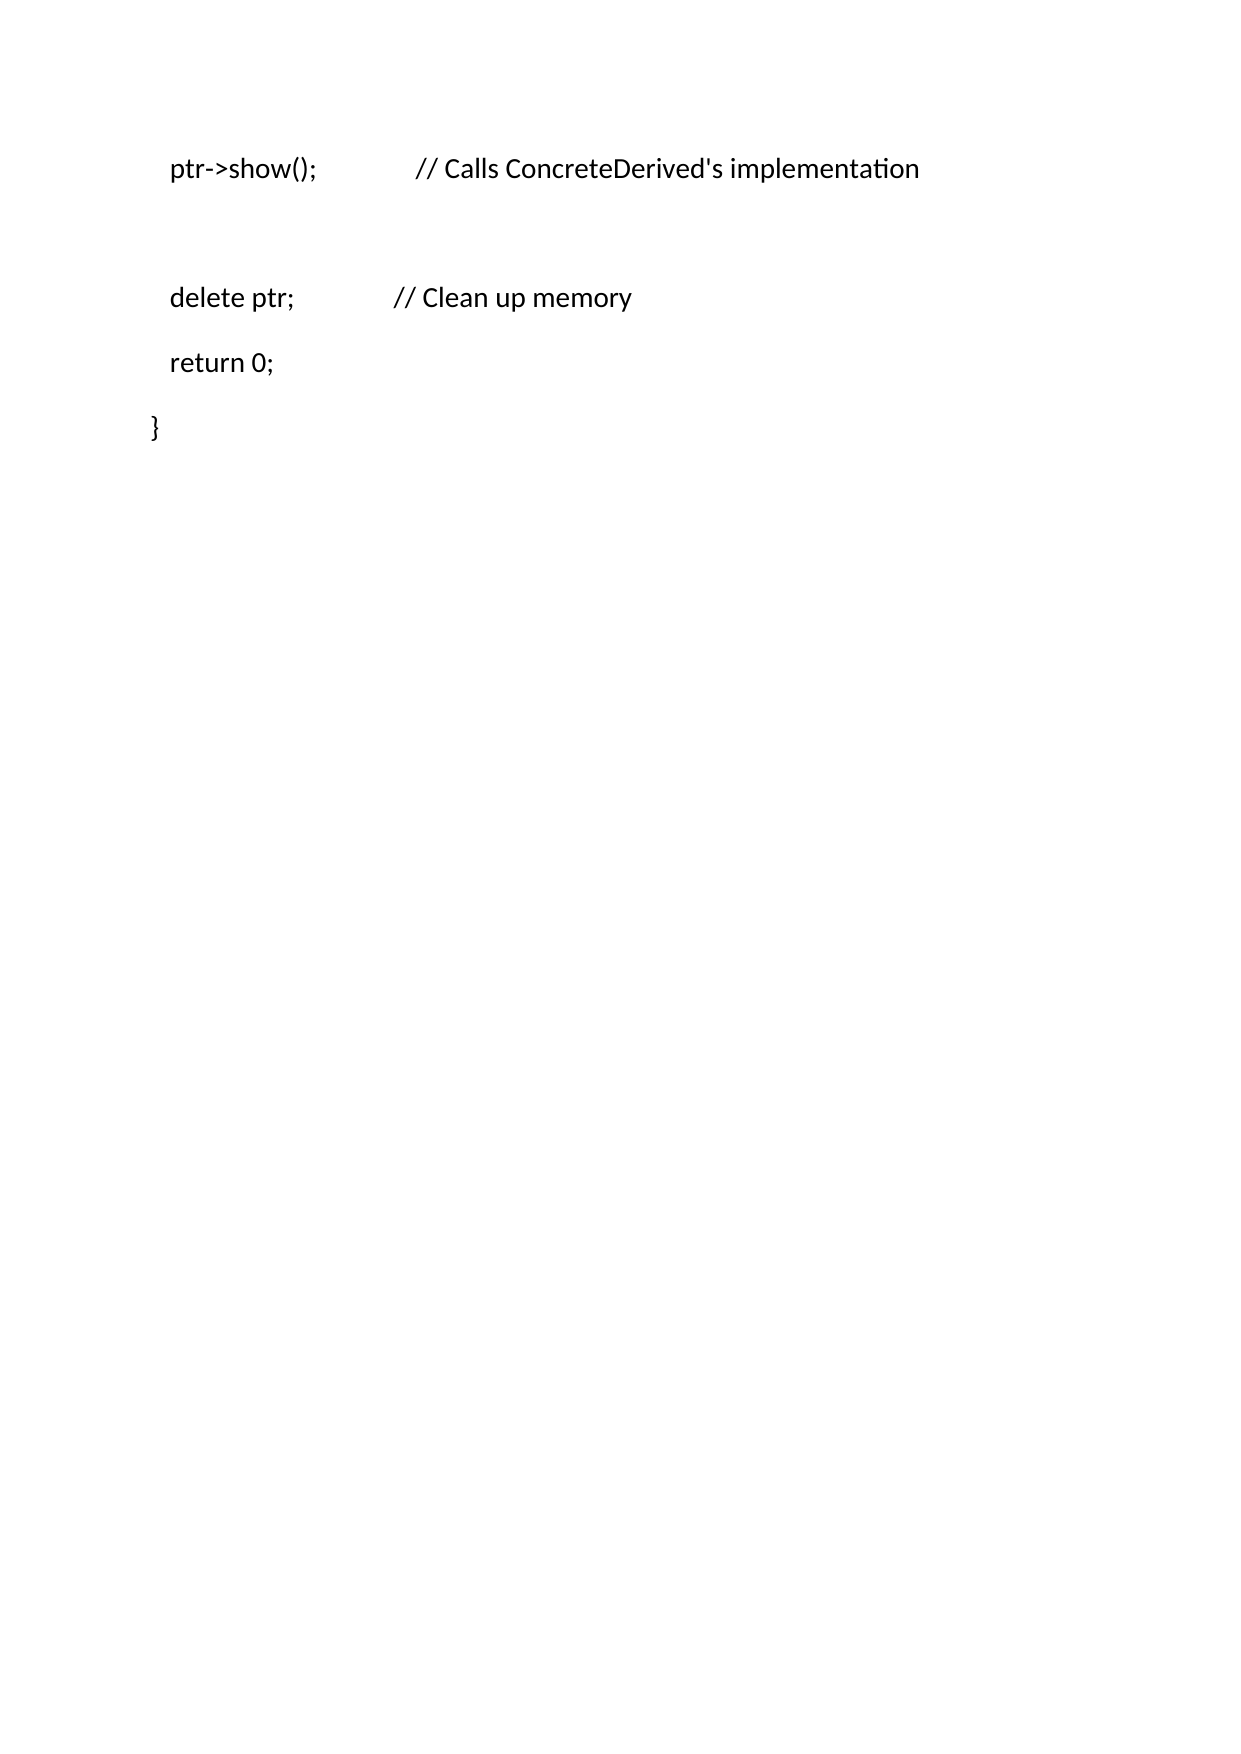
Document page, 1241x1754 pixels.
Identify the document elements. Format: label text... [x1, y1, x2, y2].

text delete ptr; // Clean up memory [150, 279, 1090, 315]
text } [150, 409, 1090, 445]
text ptr->show(); // Calls ConcreteDerived's implementation [150, 150, 1090, 186]
text return 0; [150, 344, 1090, 380]
